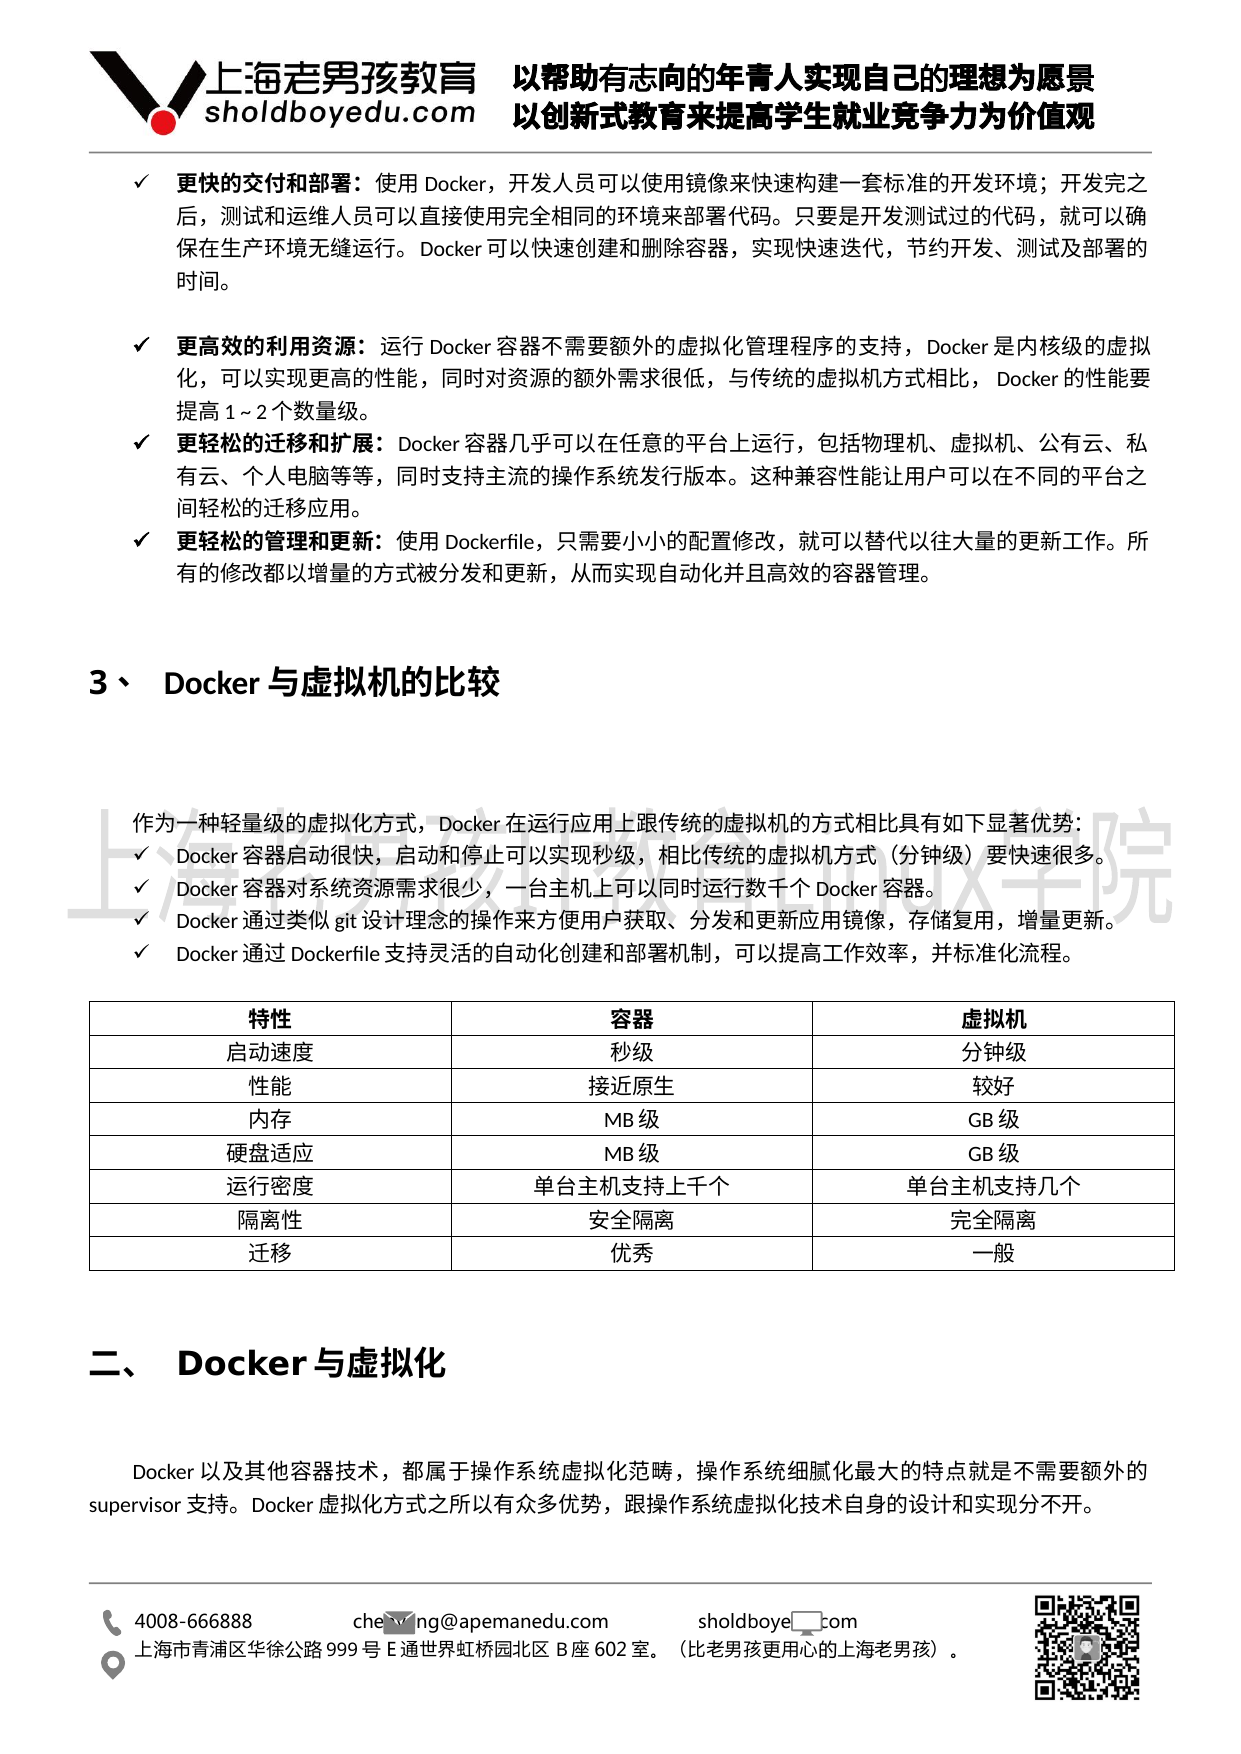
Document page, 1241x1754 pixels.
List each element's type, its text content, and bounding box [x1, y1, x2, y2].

list Docker容器对系统资源需求很少，一台主机上可以同时运行数千个Docker容器。 [132, 871, 1152, 904]
list 更快的交付和部署：使用Docker，开发人员可以使用镜像来快速构建一套标准的开发环境；开发完之后，测试和运维人员可以直接使用完全相同的环境来部署代码。只要是开发测试过的代码，就可以确保在生产环境无缝运行。Docker可以快速创建和删除容器，实现快速迭代，节约开发、测试及部署的时间。 [132, 167, 1152, 297]
table_cell 一般 [813, 1237, 1174, 1269]
table_cell MB级 [452, 1103, 812, 1135]
table_cell 内存 [90, 1103, 451, 1135]
table_cell 安全隔离 [452, 1204, 812, 1236]
table_cell 较好 [813, 1069, 1174, 1102]
table_cell 单台主机支持上千个 [452, 1170, 812, 1202]
table_cell 秒级 [452, 1036, 812, 1068]
table_cell 启动速度 [90, 1036, 451, 1068]
list Docker以及其他容器技术，都属于操作系统虚拟化范畴，操作系统细腻化最大的特点就是不需要额外的supervisor支持。Docker虚拟化方式之所以有众多优势，跟操作系统虚拟化技术自身的设计和实现分不开。 [88, 1455, 1152, 1520]
table_cell 运行密度 [90, 1170, 451, 1202]
table_cell 完全隔离 [813, 1204, 1174, 1236]
table_header 虚拟机 [813, 1002, 1174, 1035]
table_header 容器 [452, 1002, 812, 1035]
list Docker容器启动很快，启动和停止可以实现秒级，相比传统的虚拟机方式（分钟级）要快速很多。 [132, 839, 1152, 871]
table_cell GB级 [813, 1103, 1174, 1135]
table_cell 优秀 [452, 1237, 812, 1269]
list 更轻松的迁移和扩展：Docker容器几乎可以在任意的平台上运行，包括物理机、虚拟机、公有云、私有云、个人电脑等等，同时支持主流的操作系统发行版本。这种兼容性能让用户可以在不同的平台之间轻松的迁移应用。 [132, 427, 1152, 524]
list 更轻松的管理和更新：使用Dockerfile，只需要小小的配置修改，就可以替代以往大量的更新工作。所有的修改都以增量的方式被分发和更新，从而实现自动化并且高效的容器管理。 [132, 524, 1152, 589]
table_cell 单台主机支持几个 [813, 1170, 1174, 1202]
list 更高效的利用资源：运行Docker容器不需要额外的虚拟化管理程序的支持，Docker是内核级的虚拟化，可以实现更高的性能，同时对资源的额外需求很低，与传统的虚拟机方式相比，Docker的性能要提高1 ~ 2个数量级。 [132, 329, 1152, 427]
list Docker通过类似git设计理念的操作来方便用户获取、分发和更新应用镜像，存储复用，增量更新。 [132, 904, 1152, 936]
subtitle Docker与虚拟机的比较 [88, 649, 1152, 714]
list 作为一种轻量级的虚拟化方式，Docker在运行应用上跟传统的虚拟机的方式相比具有如下显著优势： [88, 806, 1152, 839]
list Docker通过Dockerfile支持灵活的自动化创建和部署机制，可以提高工作效率，并标准化流程。 [132, 936, 1152, 969]
subtitle Docker与虚拟化 [88, 1330, 1152, 1395]
table_cell 接近原生 [452, 1069, 812, 1102]
table_header 特性 [90, 1002, 451, 1035]
table_cell 迁移 [90, 1237, 451, 1269]
table_cell GB级 [813, 1136, 1174, 1169]
table_cell 隔离性 [90, 1204, 451, 1236]
table_cell 硬盘适应 [90, 1136, 451, 1169]
table_cell MB级 [452, 1136, 812, 1169]
table_cell 分钟级 [813, 1036, 1174, 1068]
table_cell 性能 [90, 1069, 451, 1102]
picture [88, 47, 476, 136]
